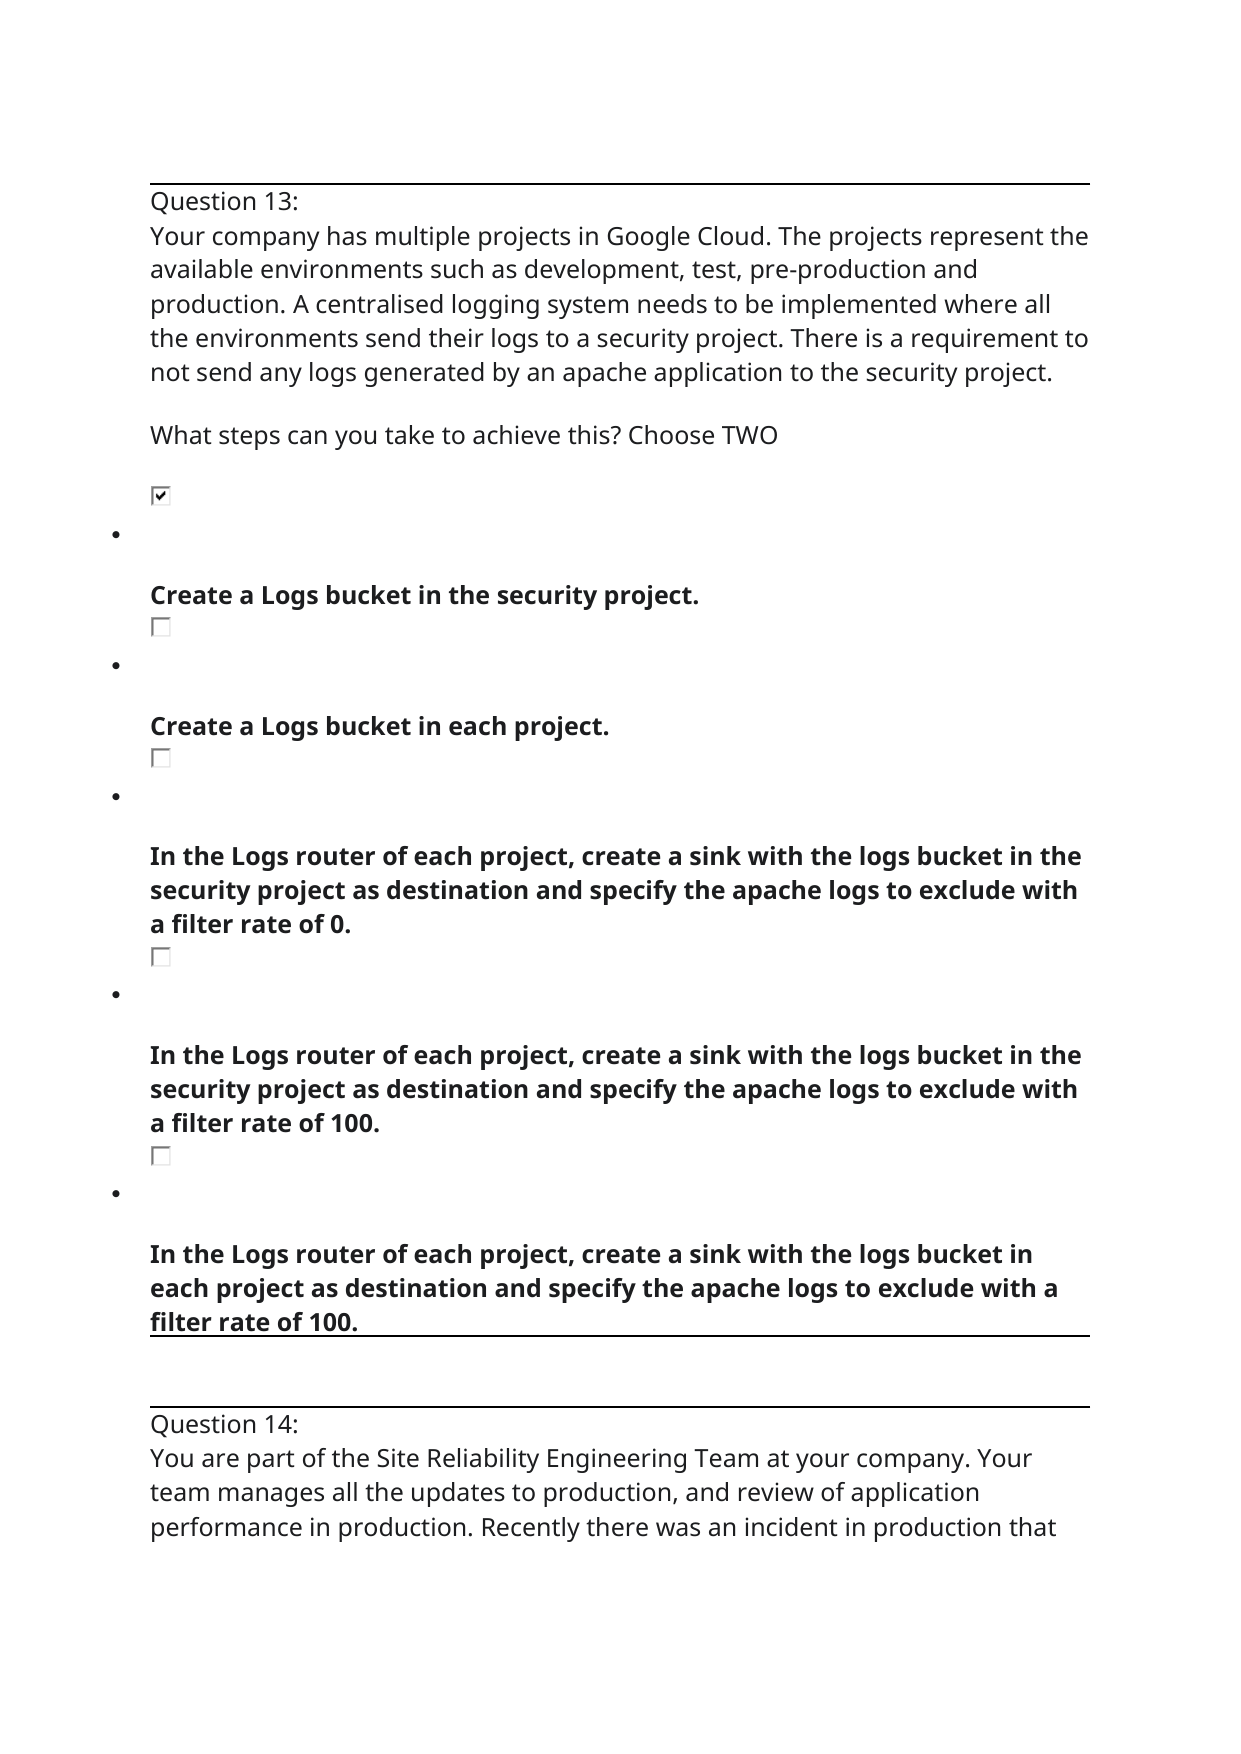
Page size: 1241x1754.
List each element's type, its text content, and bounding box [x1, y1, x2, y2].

text What steps can you take to achieve this? Choose TWO [150, 418, 1090, 452]
text Create a Logs bucket in the security project. [150, 577, 1090, 612]
text In the Logs router of each project, create a sink with the logs bucket in the security project as destination and specify the apache logs to exclude with a filter rate of 100. [150, 1038, 1090, 1140]
text Question 13: [150, 185, 1090, 218]
text Question 14: [150, 1408, 1090, 1441]
text Your company has multiple projects in Google Cloud. The projects represent the available environments such as development, test, pre-production and production. A centralised logging system needs to be implemented where all the environments send their logs to a security project. There is a requirement to not send any logs generated by an apache application to the security project. [150, 218, 1090, 388]
text Create a Logs bucket in each project. [150, 708, 1090, 742]
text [150, 1441, 1090, 1543]
text In the Logs router of each project, create a sink with the logs bucket in the security project as destination and specify the apache logs to exclude with a filter rate of 0. [150, 839, 1090, 941]
text In the Logs router of each project, create a sink with the logs bucket in each project as destination and specify the apache logs to exclude with a filter rate of 100. [150, 1237, 1090, 1335]
